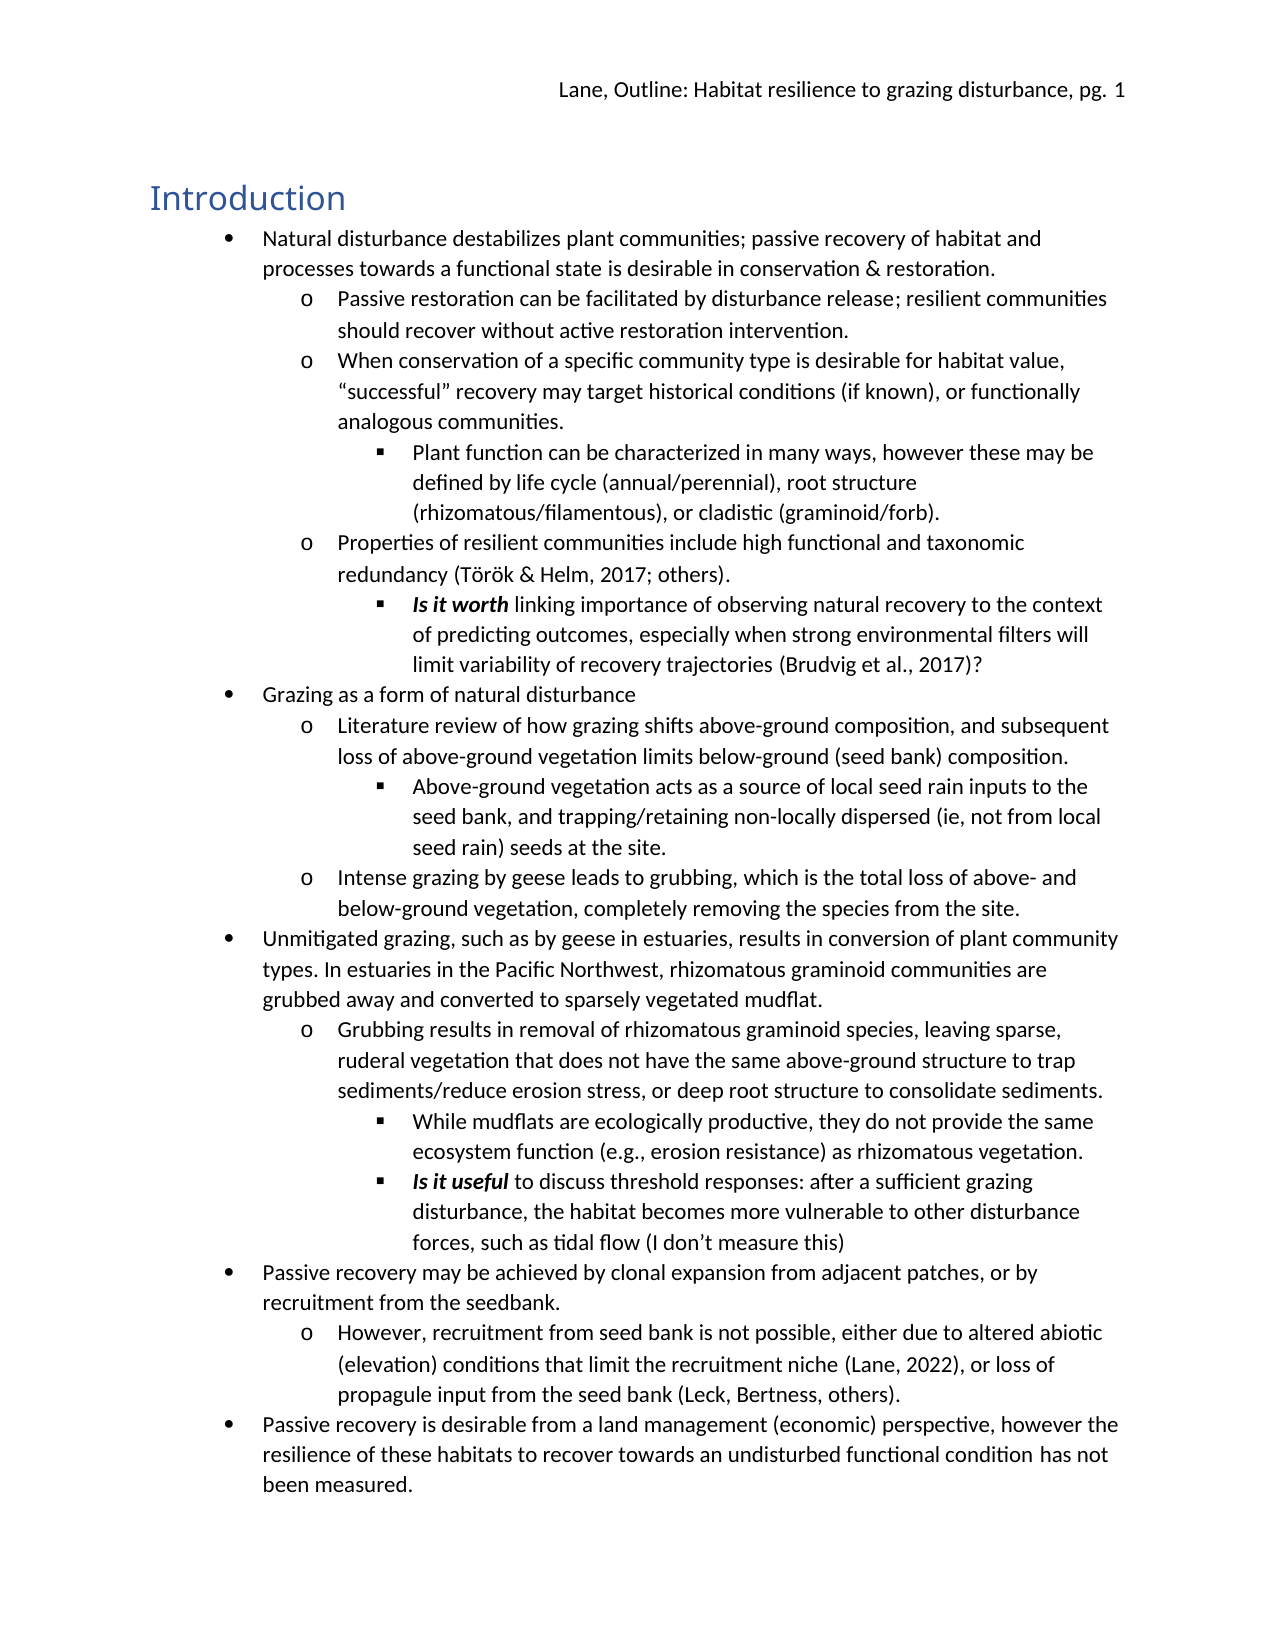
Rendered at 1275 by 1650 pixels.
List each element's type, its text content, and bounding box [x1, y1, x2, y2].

list Passive restoration can be facilitated by disturbance release; resilient communities should recover without active restoration intervention. [300, 284, 1125, 344]
list Unmitigated grazing, such as by geese in estuaries, results in conversion of plant community types. In estuaries in the Pacific Northwest, rhizomatous graminoid communities are grubbed away and converted to sparsely vegetated mudflat. [225, 924, 1125, 1013]
list Literature review of how grazing shifts above-ground composition, and subsequent loss of above-ground vegetation limits below-ground (seed bank) composition. [300, 711, 1125, 770]
list Is it useful to discuss threshold responses: after a sufficient grazing disturbance, the habitat becomes more vulnerable to other disturbance forces, such as tidal flow (I don’t measure this) [375, 1167, 1125, 1256]
list Intense grazing by geese leads to grubbing, which is the total loss of above- and below-ground vegetation, completely removing the species from the site. [300, 863, 1125, 922]
list Above-ground vegetation acts as a source of local seed rain inputs to the seed bank, and trapping/retaining non-locally dispersed (ie, not from local seed rain) seeds at the site. [375, 772, 1125, 861]
list When conservation of a specific community type is desirable for habitat value, “successful” recovery may target historical conditions (if known), or functionally analogous communities. [300, 346, 1125, 436]
list Passive recovery is desirable from a land management (economic) perspective, however the resilience of these habitats to recover towards an undisturbed functional condition has not been measured. [225, 1410, 1125, 1498]
list However, recruitment from seed bank is not possible, either due to altered abiotic (elevation) conditions that limit the recruitment niche (Lane, 2022), or loss of propagule input from the seed bank (Leck, Bertness, others). [300, 1318, 1125, 1408]
list Natural disturbance destabilizes plant communities; passive recovery of habitat and processes towards a functional state is desirable in conservation & restoration. [225, 224, 1125, 282]
list Properties of resilient communities include high functional and taxonomic redundancy (Török & Helm, 2017; others). [300, 528, 1125, 588]
list While mudflats are ecologically productive, they do not provide the same ecosystem function (e.g., erosion resistance) as rhizomatous vegetation. [375, 1107, 1125, 1165]
list Grazing as a form of natural disturbance [225, 681, 1125, 708]
list Is it worth linking importance of observing natural recovery to the context of predicting outcomes, especially when strong environmental filters will limit variability of recovery trajectories (Brudvig et al., 2017)? [375, 590, 1125, 678]
subtitle Introduction [150, 175, 1125, 220]
list Passive recovery may be achieved by clonal expansion from adjacent patches, or by recruitment from the seedbank. [225, 1258, 1125, 1316]
list Plant function can be characterized in many ways, however these may be defined by life cycle (annual/perennial), root structure (rhizomatous/filamentous), or cladistic (graminoid/forb). [375, 438, 1125, 526]
list Grubbing results in removal of rhizomatous graminoid species, leaving sparse, ruderal vegetation that does not have the same above-ground structure to trap sediments/reduce erosion stress, or deep root structure to consolidate sediments. [300, 1015, 1125, 1105]
